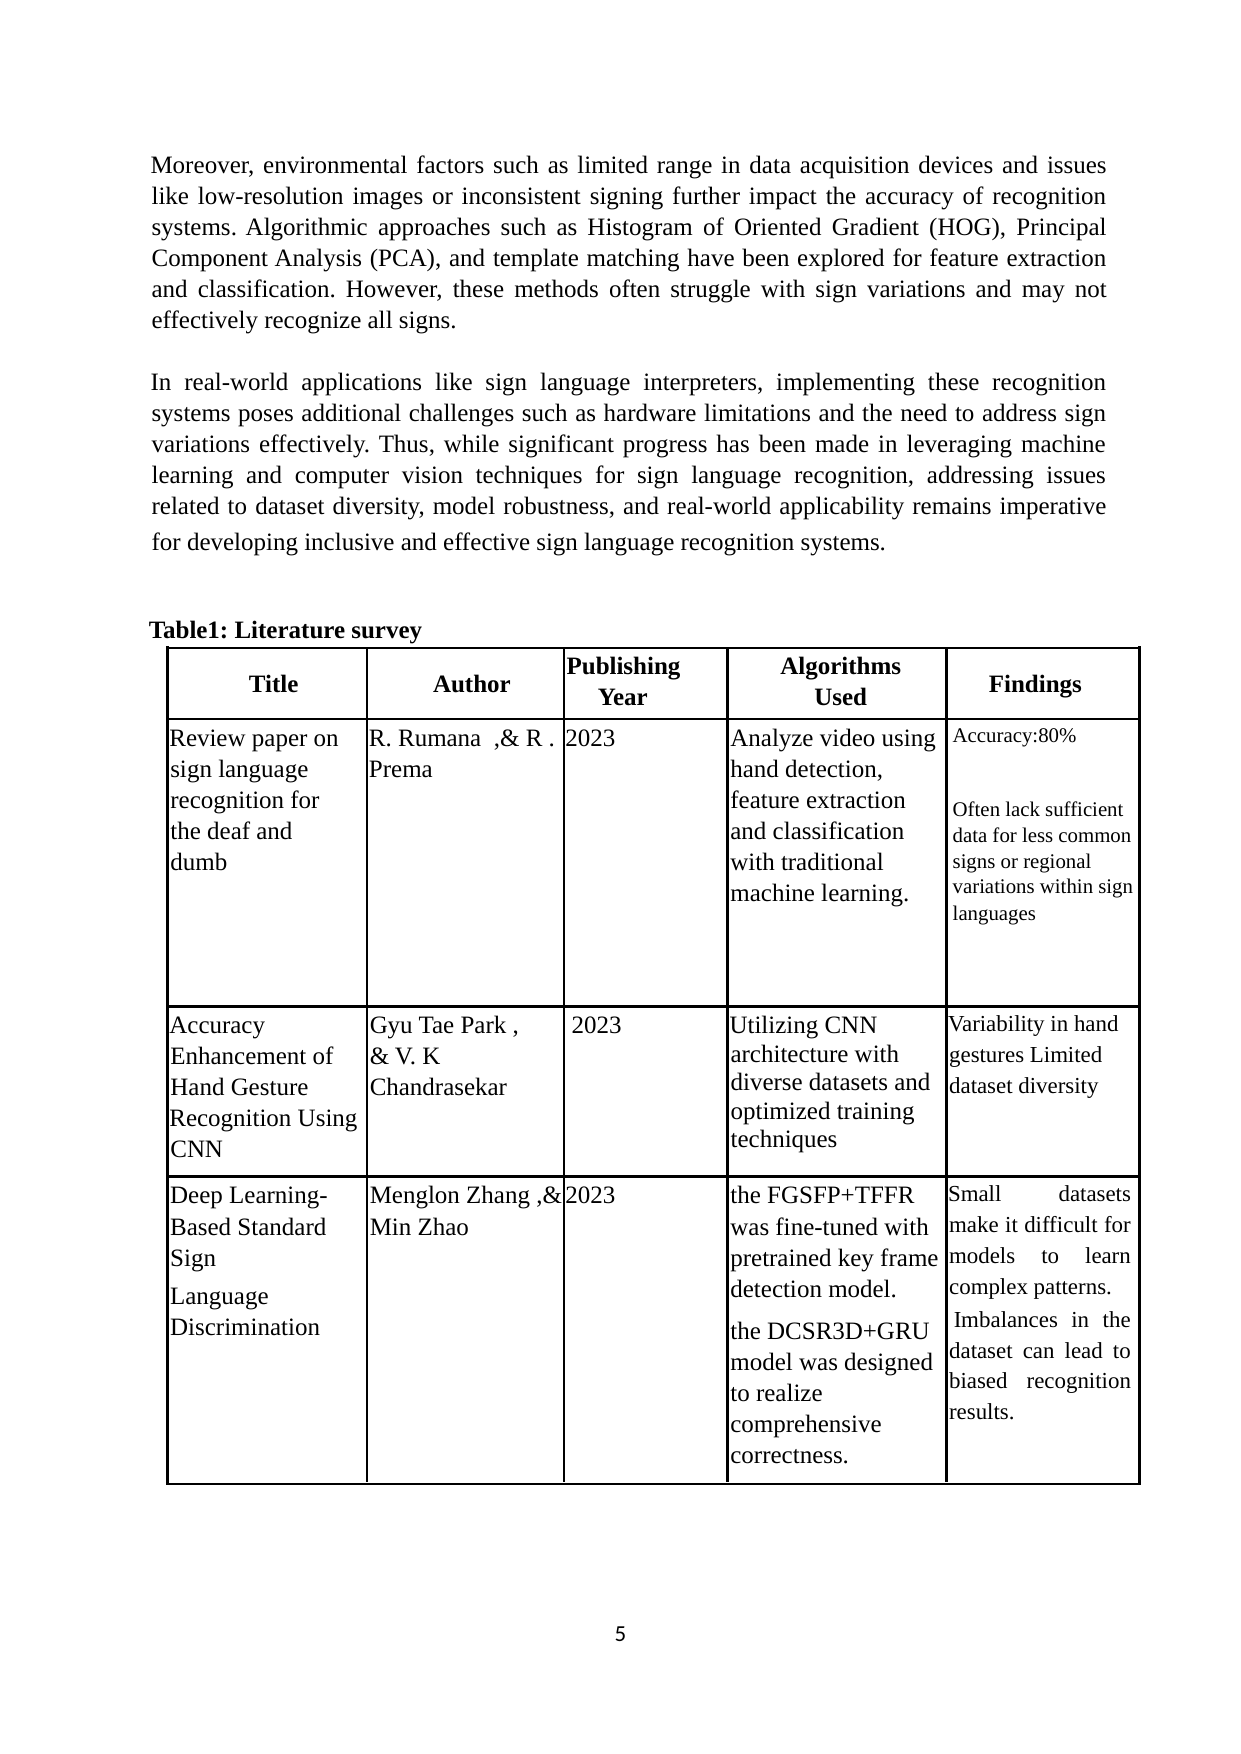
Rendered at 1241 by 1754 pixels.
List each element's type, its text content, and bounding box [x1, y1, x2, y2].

text In real-world applications like sign language interpreters, implementing these recognition systems poses additional challenges such as hardware limitations and the need to address sign variations effectively. Thus, while significant progress has been made in leveraging machine learning and computer vision techniques for sign language recognition, addressing issues related to dataset diversity, model robustness, and real-world applicability remains imperative for developing inclusive and effective sign language recognition systems. [150, 367, 1107, 556]
table_cell Review paper on sign language recognition for the deaf and dumb [169, 720, 366, 1005]
table_cell the FGSFP+TFFR was fine-tuned with pretrained key frame detection model. the DCSR3D+GRU model was designed to realize comprehensive correctness. [729, 1178, 945, 1482]
table_cell Analyze video using hand detection, feature extraction and classification with traditional machine learning. [729, 720, 945, 1005]
table_cell 2023 [565, 1008, 726, 1175]
table_header Algorithms Used [729, 649, 945, 718]
table_cell Menglon Zhang ,& Min Zhao [368, 1178, 563, 1482]
table_cell R. Rumana ,& R . Prema [368, 720, 563, 1005]
table_header Title [169, 649, 366, 718]
table_cell Variability in hand gestures Limited dataset diversity [948, 1008, 1138, 1175]
table_cell Gyu Tae Park , & V. K Chandrasekar [368, 1008, 563, 1175]
table_cell Accuracy:80% Often lack sufficient data for less common signs or regional variations within sign languages [948, 720, 1138, 1005]
table_cell Small datasets make it difficult for models to learn complex patterns. Imbalances in the dataset can lead to biased recognition results. [948, 1178, 1138, 1482]
text Table1: Literature survey [148, 615, 1107, 644]
table_cell Utilizing CNN architecture with diverse datasets and optimized training techniques [729, 1008, 945, 1175]
table_header Findings [948, 649, 1138, 718]
table_cell Accuracy Enhancement of Hand Gesture Recognition Using CNN [169, 1008, 366, 1175]
table_cell 2023 [565, 1178, 726, 1482]
table_header Author [368, 649, 563, 718]
table_header Publishing Year [565, 649, 726, 718]
table_cell 2023 [565, 720, 726, 1005]
text Moreover, environmental factors such as limited range in data acquisition devices and issues like low-resolution images or inconsistent signing further impact the accuracy of recognition systems. Algorithmic approaches such as Histogram of Oriented Gradient (HOG), Principal Component Analysis (PCA), and template matching have been explored for feature extraction and classification. However, these methods often struggle with sign variations and may not effectively recognize all signs. [150, 150, 1107, 334]
table_cell Deep Learning-Based Standard Sign Language Discrimination [169, 1178, 366, 1482]
